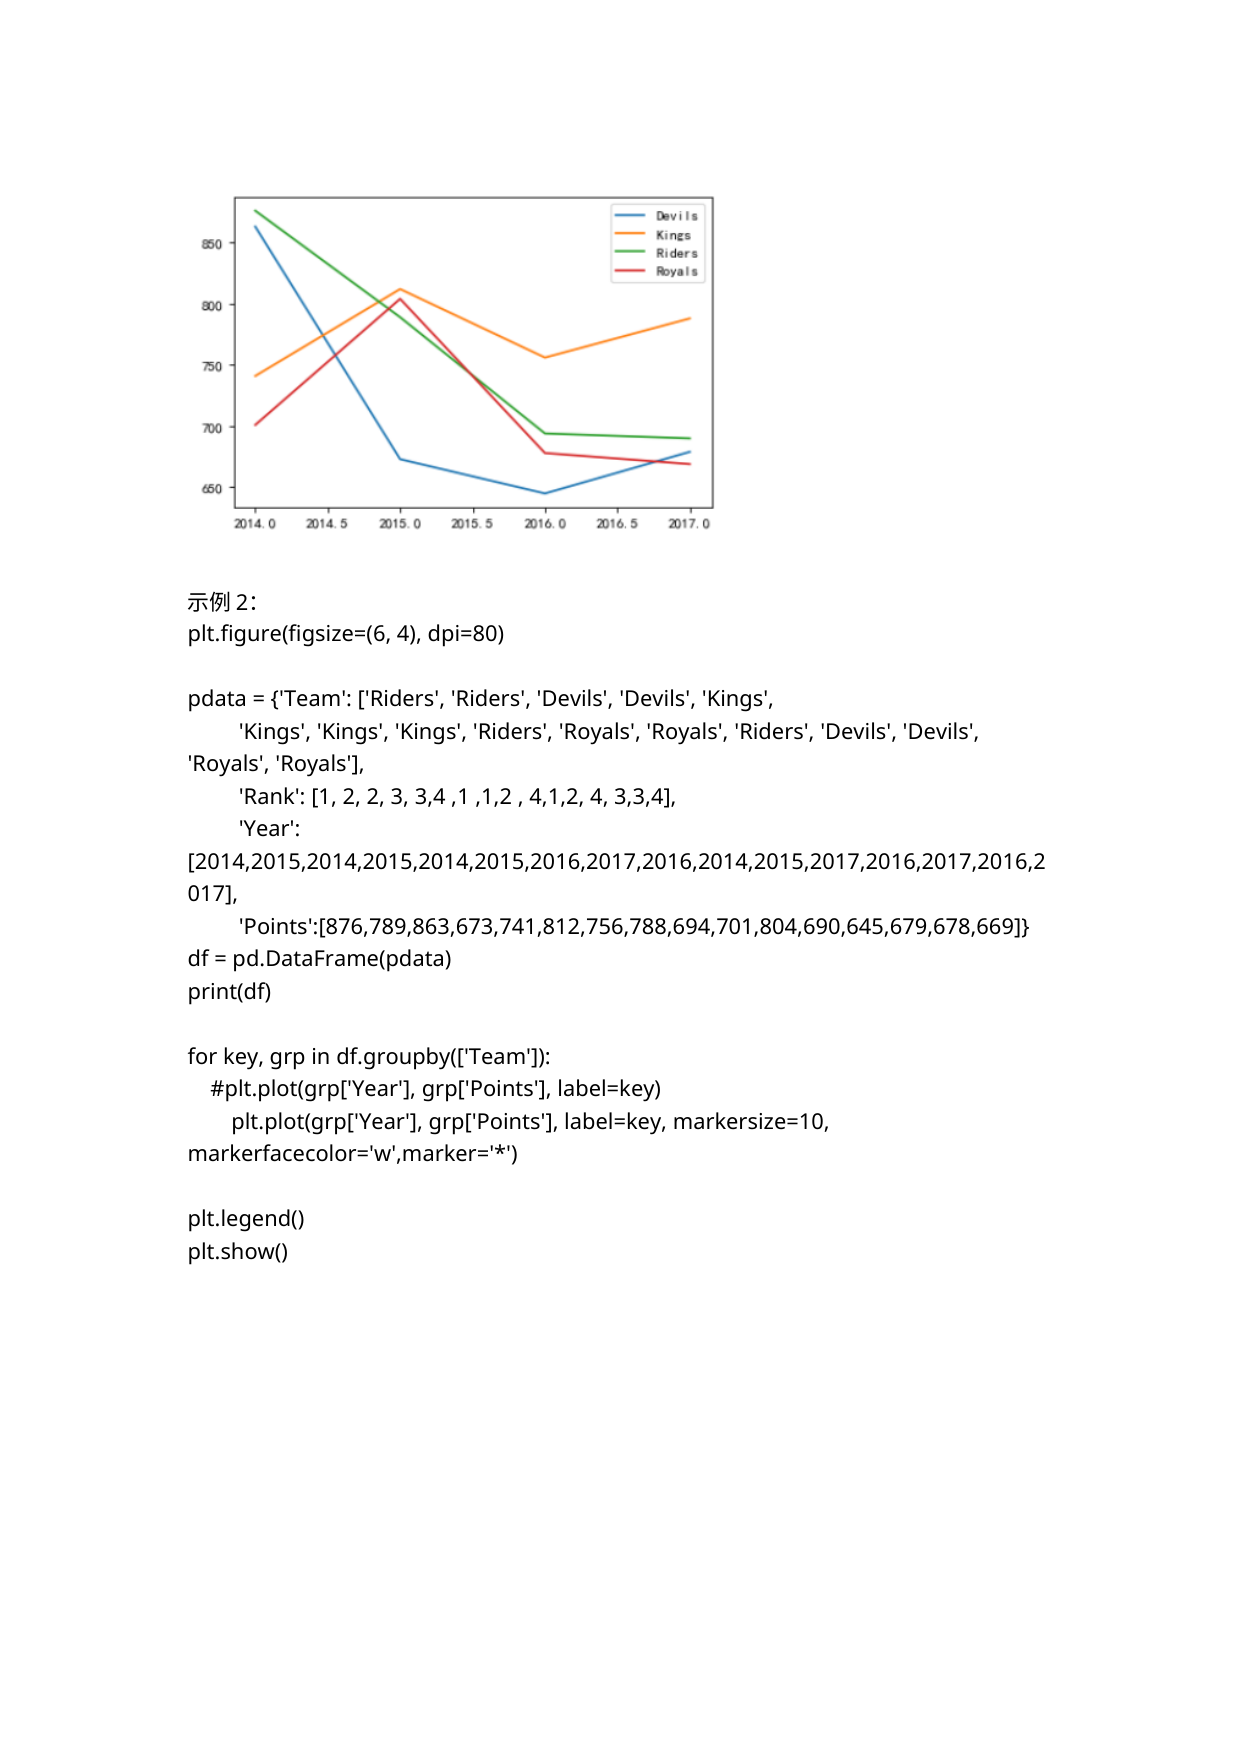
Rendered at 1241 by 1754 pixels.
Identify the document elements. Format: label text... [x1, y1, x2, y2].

text 'Year': [2014,2015,2014,2015,2014,2015,2016,2017,2016,2014,2015,2017,2016,2017,2016,2017], [187, 812, 1053, 909]
text plt.legend() [187, 1202, 1053, 1234]
picture [187, 172, 823, 542]
text #plt.plot(grp['Year'], grp['Points'], label=key) [187, 1072, 1053, 1104]
text pdata = {'Team': ['Riders', 'Riders', 'Devils', 'Devils', 'Kings', [187, 682, 1053, 714]
text plt.show() [187, 1234, 1053, 1267]
text 示例2： [187, 584, 1053, 617]
text print(df) [187, 974, 1053, 1007]
text plt.plot(grp['Year'], grp['Points'], label=key, markersize=10, markerfacecolor='w',marker='*') [187, 1104, 1053, 1169]
text plt.figure(figsize=(6, 4), dpi=80) [187, 617, 1053, 649]
text 'Points':[876,789,863,673,741,812,756,788,694,701,804,690,645,679,678,669]} [187, 909, 1053, 942]
text 'Rank': [1, 2, 2, 3, 3,4 ,1 ,1,2 , 4,1,2, 4, 3,3,4], [187, 779, 1053, 812]
text for key, grp in df.groupby(['Team']): [187, 1039, 1053, 1072]
text df = pd.DataFrame(pdata) [187, 942, 1053, 974]
text 'Kings', 'Kings', 'Kings', 'Riders', 'Royals', 'Royals', 'Riders', 'Devils', 'Devils', 'Royals', 'Royals'], [187, 714, 1053, 779]
